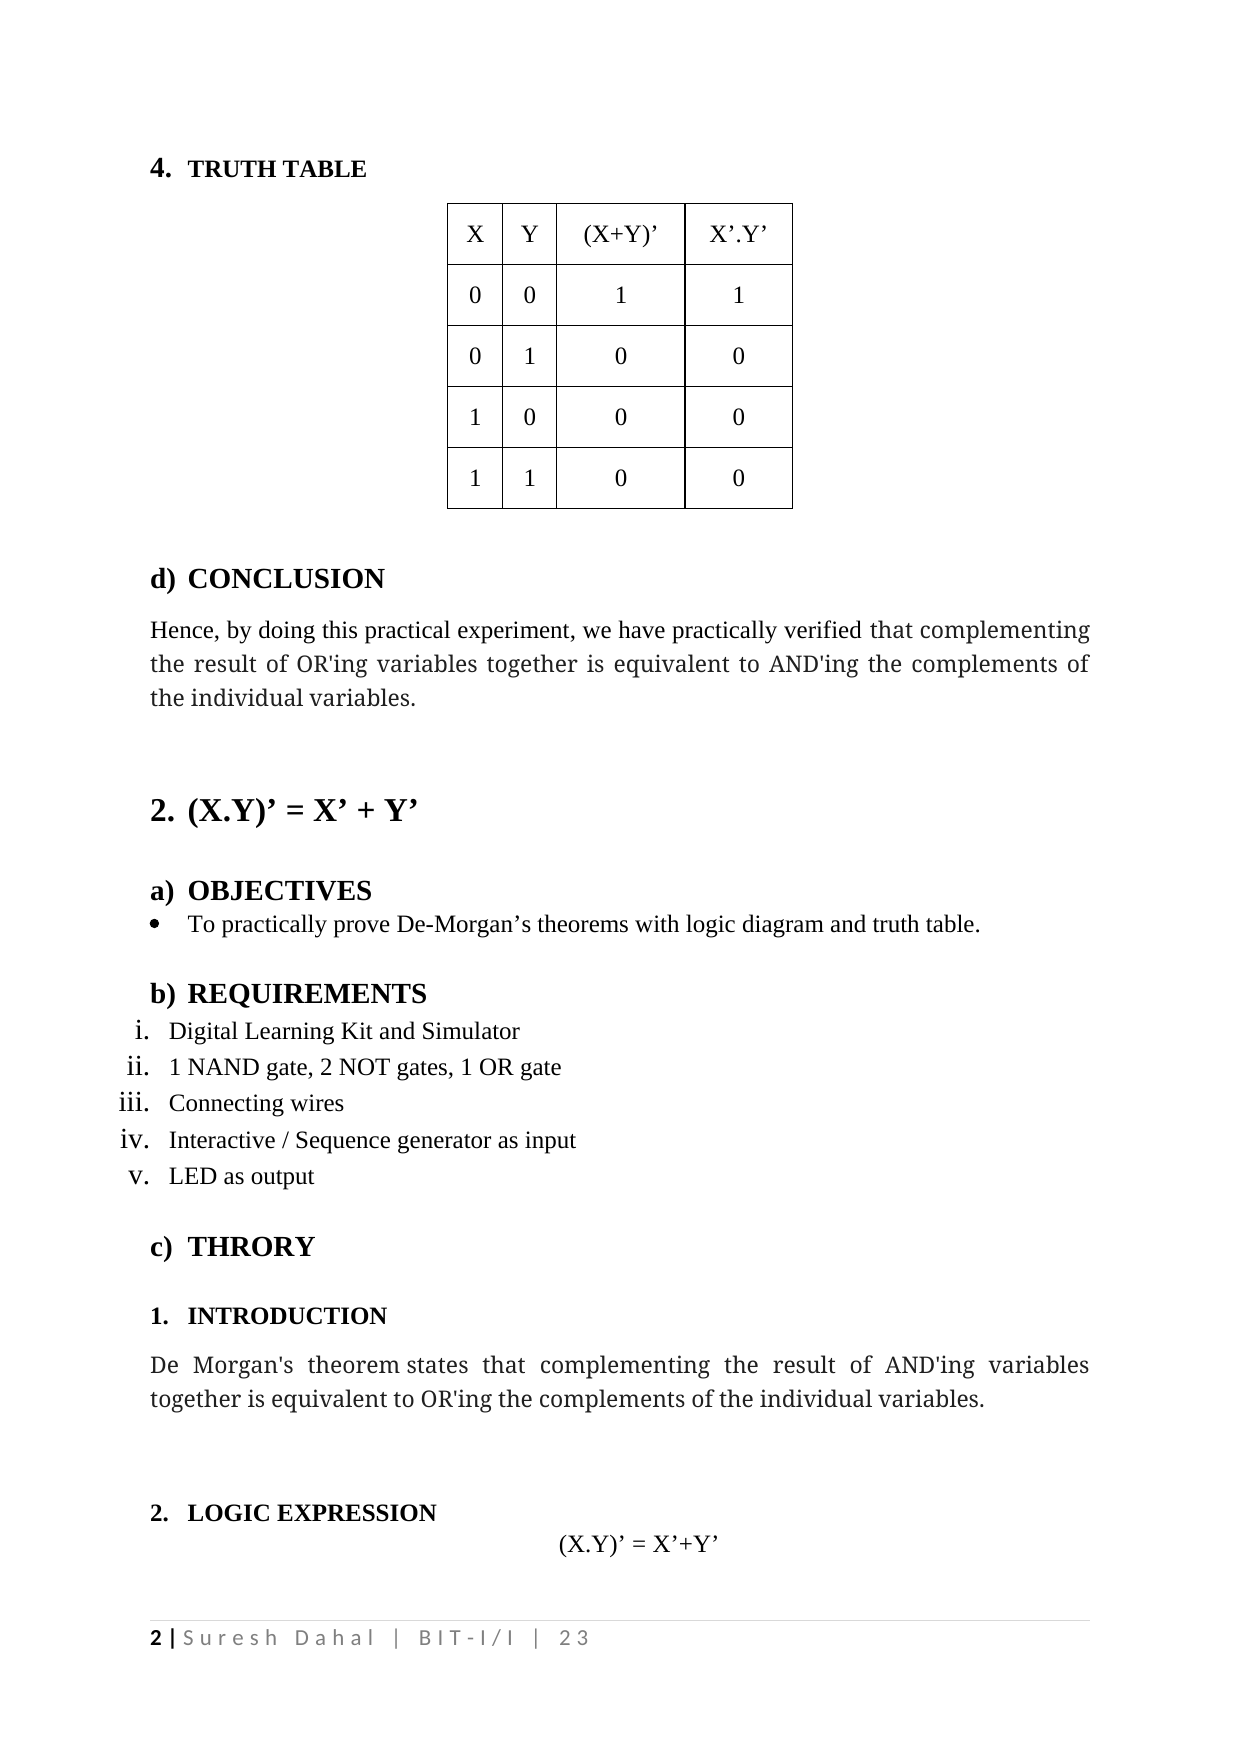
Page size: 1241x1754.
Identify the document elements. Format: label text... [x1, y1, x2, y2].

list THRORY [150, 1229, 1090, 1263]
table_cell 1 [503, 326, 556, 386]
list Digital Learning Kit and Simulator [150, 1012, 1090, 1046]
list To practically prove De-Morgan’s theorems with logic diagram and truth table. [150, 909, 1090, 938]
table_cell 0 [557, 387, 684, 447]
table_cell 1 [448, 387, 502, 447]
table_cell 0 [503, 265, 556, 325]
list (X.Y)’ = X’+Y’ [187, 1529, 1090, 1558]
table_cell 0 [448, 265, 502, 325]
text De Morgan's theorem states that complementing the result of AND'ing variables together is equivalent to OR'ing the complements of the individual variables. [150, 1349, 1090, 1414]
table_header X’.Y’ [686, 204, 792, 264]
table_cell 1 [686, 265, 792, 325]
text Hence, by doing this practical experiment, we have practically verified that complementing the result of OR'ing variables together is equivalent to AND'ing the complements of the individual variables. [150, 614, 1090, 713]
table_cell 1 [557, 265, 684, 325]
list LOGIC EXPRESSION [150, 1498, 1090, 1527]
table_header Y [503, 204, 556, 264]
table_cell 0 [557, 326, 684, 386]
table_cell 1 [448, 448, 502, 507]
table_cell 0 [448, 326, 502, 386]
list (X.Y)’ = X’ + Y’ [150, 790, 1090, 828]
table_header (X+Y)’ [557, 204, 684, 264]
table_cell 0 [686, 387, 792, 447]
table_cell 0 [686, 448, 792, 507]
table_header X [448, 204, 502, 264]
list REQUIREMENTS [150, 976, 1090, 1010]
list LED as output [150, 1157, 1090, 1190]
list CONCLUSION [150, 561, 1090, 595]
list INTRODUCTION [150, 1301, 1090, 1330]
list Interactive / Sequence generator as input [150, 1121, 1090, 1154]
list OBJECTIVES [150, 873, 1090, 906]
table_cell 0 [503, 387, 556, 447]
table_cell 1 [503, 448, 556, 507]
list Connecting wires [150, 1084, 1090, 1118]
list TRUTH TABLE [150, 150, 1090, 183]
list 1 NAND gate, 2 NOT gates, 1 OR gate [150, 1048, 1090, 1082]
table_cell 0 [686, 326, 792, 386]
table_cell 0 [557, 448, 684, 507]
